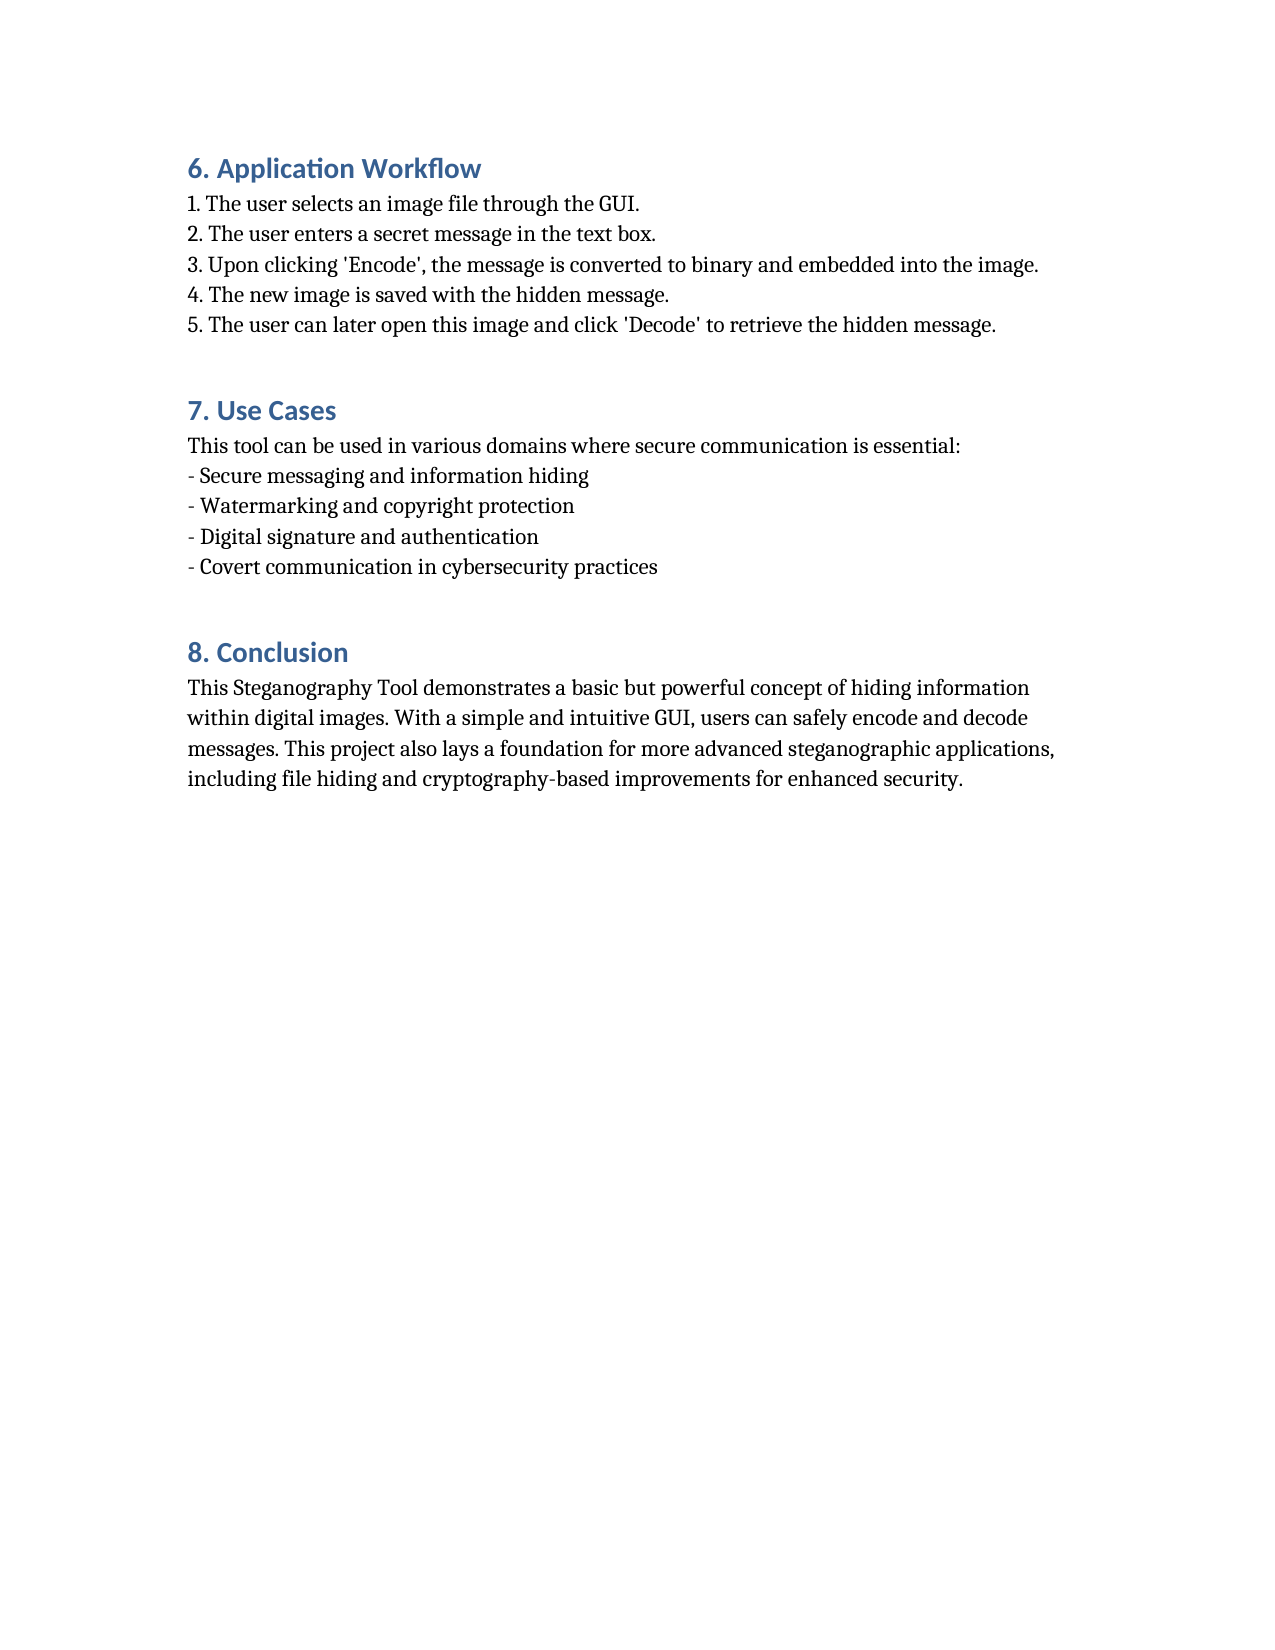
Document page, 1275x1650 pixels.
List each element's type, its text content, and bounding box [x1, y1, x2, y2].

text 1. The user selects an image file through the GUI. 2. The user enters a secret message in the text box. 3. Upon clicking 'Encode', the message is converted to binary and embedded into the image. 4. The new image is saved with the hidden message. 5. The user can later open this image and click 'Decode' to retrieve the hidden message. [187, 191, 1087, 338]
subtitle 7. Use Cases [187, 392, 1087, 428]
subtitle 6. Application Workflow [187, 150, 1087, 186]
text This tool can be used in various domains where secure communication is essential: - Secure messaging and information hiding - Watermarking and copyright protection - Digital signature and authentication - Covert communication in cybersecurity practices [187, 433, 1087, 580]
subtitle 8. Conclusion [187, 634, 1087, 669]
text This Steganography Tool demonstrates a basic but powerful concept of hiding information within digital images. With a simple and intuitive GUI, users can safely encode and decode messages. This project also lays a foundation for more advanced steganographic applications, including file hiding and cryptography-based improvements for enhanced security. [187, 675, 1087, 792]
